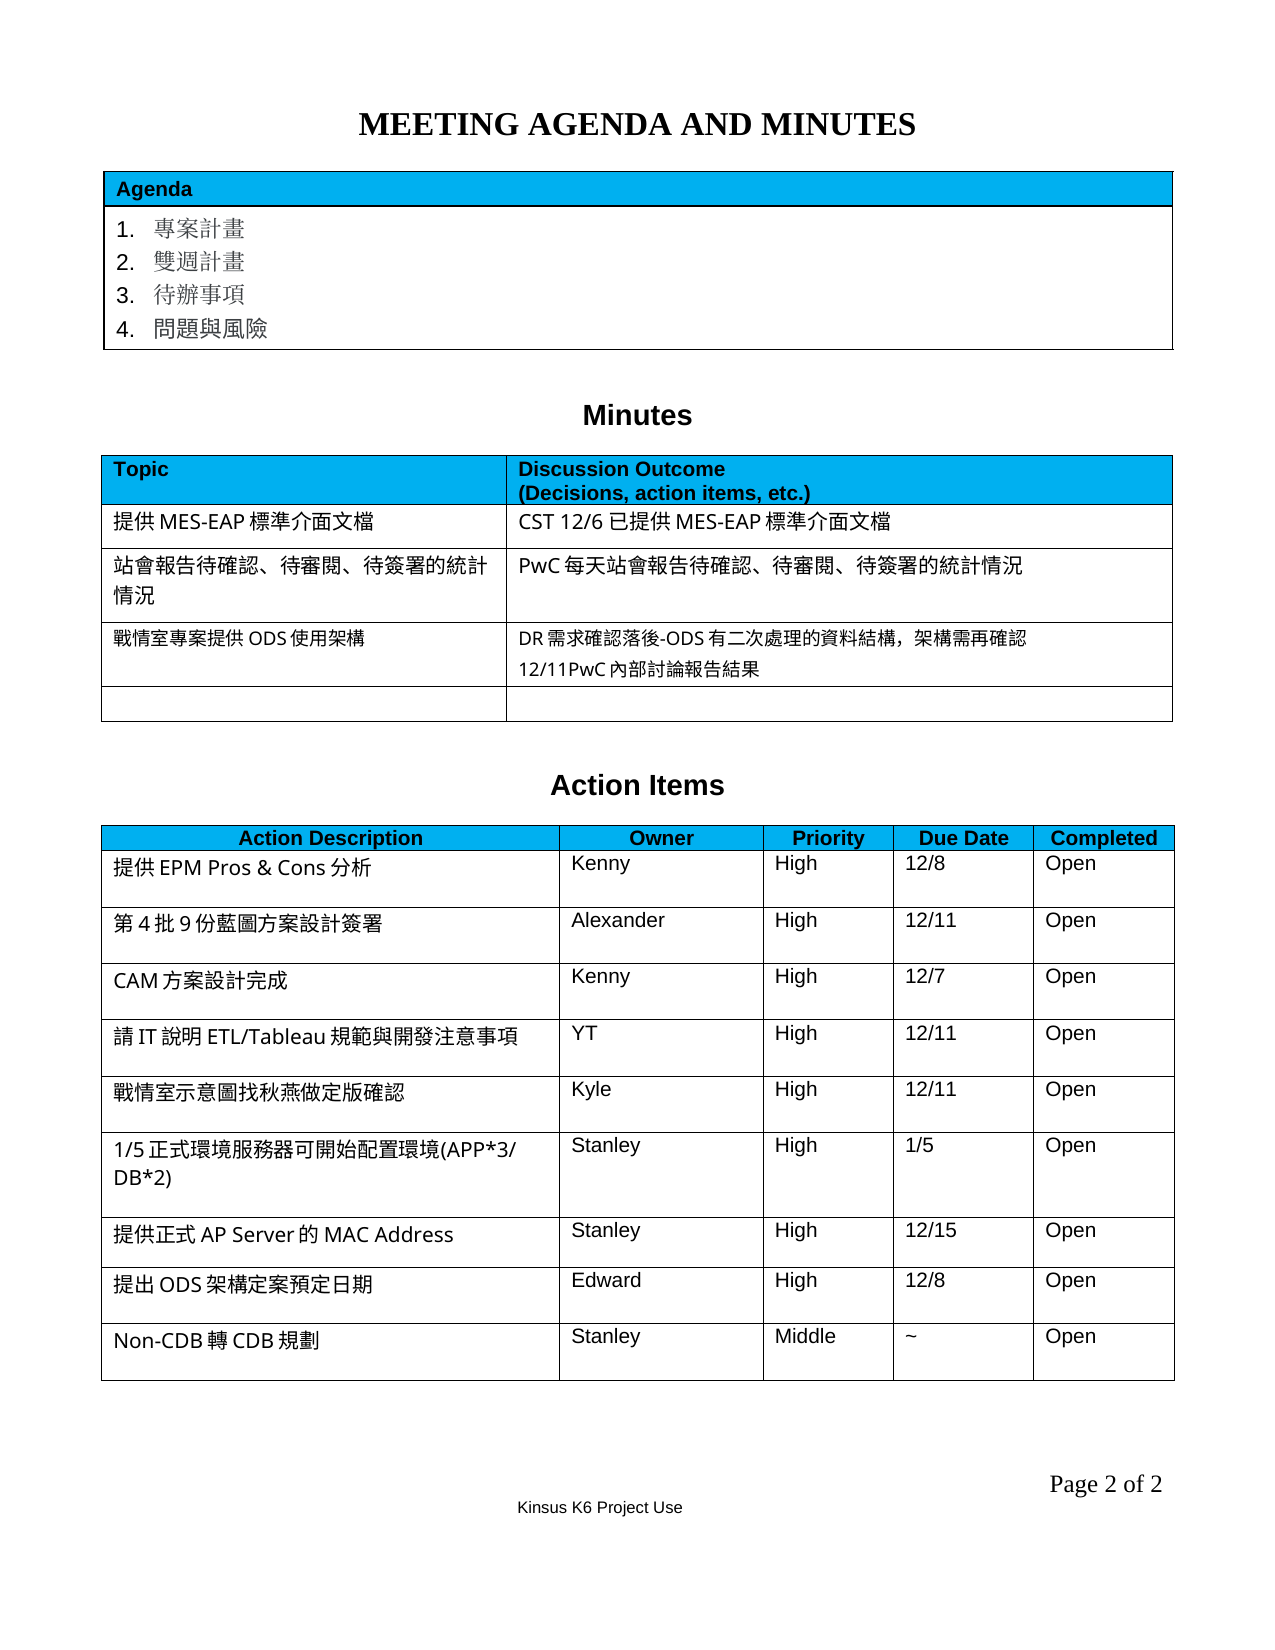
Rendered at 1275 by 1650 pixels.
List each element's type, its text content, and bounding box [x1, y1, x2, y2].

table_cell 問題與風險 [105, 207, 1172, 348]
table_cell Open [1034, 1268, 1174, 1323]
table_cell Edward [560, 1268, 763, 1323]
text Action Items [112, 768, 1162, 801]
table_cell [102, 1324, 559, 1379]
table_header Discussion Outcome (Decisions, action items, etc.) [507, 456, 1172, 504]
table_cell Stanley [560, 1324, 763, 1379]
table_cell High [764, 964, 893, 1019]
table_cell High [764, 1268, 893, 1323]
table_cell High [764, 1020, 893, 1076]
table_cell [102, 687, 506, 721]
table_cell Open [1034, 1077, 1174, 1132]
table_cell Open [1034, 964, 1174, 1019]
table_header Agenda [105, 172, 1172, 205]
table_cell High [764, 1218, 893, 1267]
table_cell [102, 1020, 559, 1076]
table_cell [102, 1133, 559, 1217]
table_cell 12/11 [894, 1020, 1033, 1076]
table_header Due Date [894, 826, 1033, 850]
table_cell [102, 964, 559, 1019]
table_cell [102, 1218, 559, 1267]
table_header Completed [1034, 826, 1174, 850]
table_cell Kenny [560, 851, 763, 907]
table_cell 1/5 [894, 1133, 1033, 1217]
table_cell High [764, 908, 893, 963]
table_cell [507, 623, 1172, 686]
table_cell [507, 549, 1172, 622]
table_cell 12/11 [894, 1077, 1033, 1132]
table_cell ~ [894, 1324, 1033, 1379]
table_header Topic [102, 456, 506, 504]
table_cell [507, 687, 1172, 721]
table_cell [102, 851, 559, 907]
table_cell Kyle [560, 1077, 763, 1132]
table_cell Open [1034, 1218, 1174, 1267]
table_cell Stanley [560, 1133, 763, 1217]
table_cell High [764, 1133, 893, 1217]
table_cell [102, 908, 559, 963]
table_cell High [764, 851, 893, 907]
text Minutes [112, 398, 1162, 431]
table_cell [102, 623, 506, 686]
table_cell [102, 549, 506, 622]
table_cell Stanley [560, 1218, 763, 1267]
table_cell Kenny [560, 964, 763, 1019]
table_cell Alexander [560, 908, 763, 963]
table_header Priority [764, 826, 893, 850]
table_cell Middle [764, 1324, 893, 1379]
table_cell High [764, 1077, 893, 1132]
table_cell [102, 1268, 559, 1323]
table_cell 12/8 [894, 851, 1033, 907]
table_cell 12/11 [894, 908, 1033, 963]
table_cell [102, 1077, 559, 1132]
table_cell Open [1034, 851, 1174, 907]
table_cell Open [1034, 1133, 1174, 1217]
table_cell YT [560, 1020, 763, 1076]
table_cell 12/8 [894, 1268, 1033, 1323]
table_cell Open [1034, 908, 1174, 963]
table_cell 12/15 [894, 1218, 1033, 1267]
table_cell [102, 505, 506, 548]
table_header Owner [560, 826, 763, 850]
table_cell [507, 505, 1172, 548]
table_header Action Description [102, 826, 559, 850]
table_cell 12/7 [894, 964, 1033, 1019]
table_cell Open [1034, 1020, 1174, 1076]
table_cell Open [1034, 1324, 1174, 1379]
